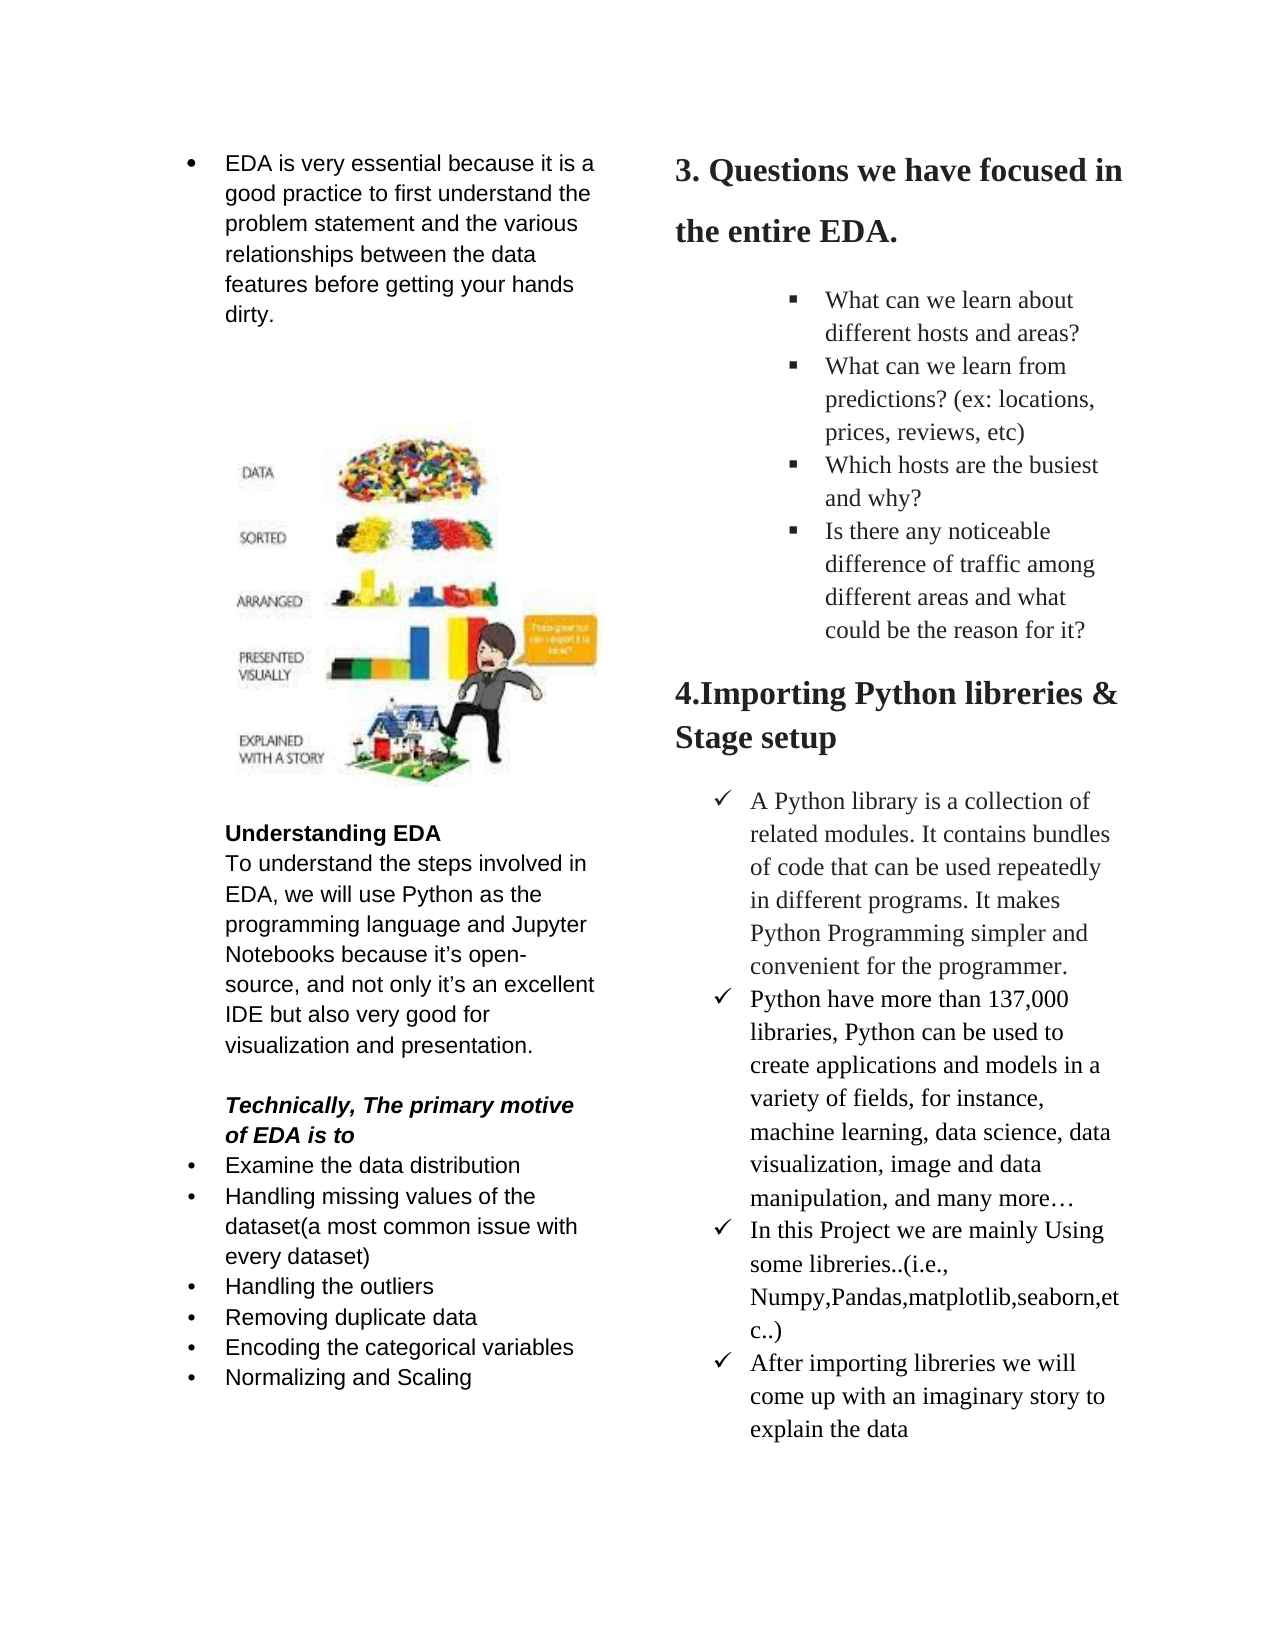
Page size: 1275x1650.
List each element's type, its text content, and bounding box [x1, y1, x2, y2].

list In this Project we are mainly Using some libreries..(i.e., Numpy,Pandas,matplotlib,seaborn,etc..) [712, 1216, 1125, 1343]
list Understanding EDA [225, 820, 600, 847]
list To understand the steps involved in EDA, we will use Python as the programming language and Jupyter Notebooks because it’s open-source, and not only it’s an excellent IDE but also very good for visualization and presentation. [225, 850, 600, 1058]
list Normalizing and Scaling [187, 1364, 600, 1390]
list Handling the outliers [187, 1273, 600, 1300]
subtitle 3. Questions we have focused in the entire EDA. [675, 150, 1125, 249]
list Removing duplicate data [187, 1303, 600, 1330]
subtitle 4.Importing Python libreries & Stage setup [675, 673, 1125, 756]
list After importing libreries we will come up with an imaginary story to explain the data [712, 1348, 1125, 1442]
list Which hosts are the busiest and why? [787, 450, 1125, 512]
list Encoding the categorical variables [187, 1334, 600, 1360]
picture [225, 421, 603, 787]
list Python have more than 137,000 libraries, Python can be used to create applications and models in a variety of fields, for instance, machine learning, data science, data visualization, image and data manipulation, and many more… [712, 984, 1125, 1211]
list Examine the data distribution [187, 1152, 600, 1179]
list Handling missing values of the dataset(a most common issue with every dataset) [187, 1183, 600, 1269]
list Is there any noticeable difference of traffic among different areas and what could be the reason for it? [787, 516, 1125, 644]
list A Python library is a collection of related modules. It contains bundles of code that can be used repeatedly in different programs. It makes Python Programming simpler and convenient for the programmer. [712, 786, 1125, 980]
list EDA is very essential because it is a good practice to first understand the problem statement and the various relationships between the data features before getting your hands dirty. [187, 150, 600, 327]
list What can we learn about different hosts and areas? [787, 285, 1125, 347]
list Technically, The primary motive of EDA is to [225, 1092, 600, 1149]
list What can we learn from predictions? (ex: locations, prices, reviews, etc) [787, 351, 1125, 446]
